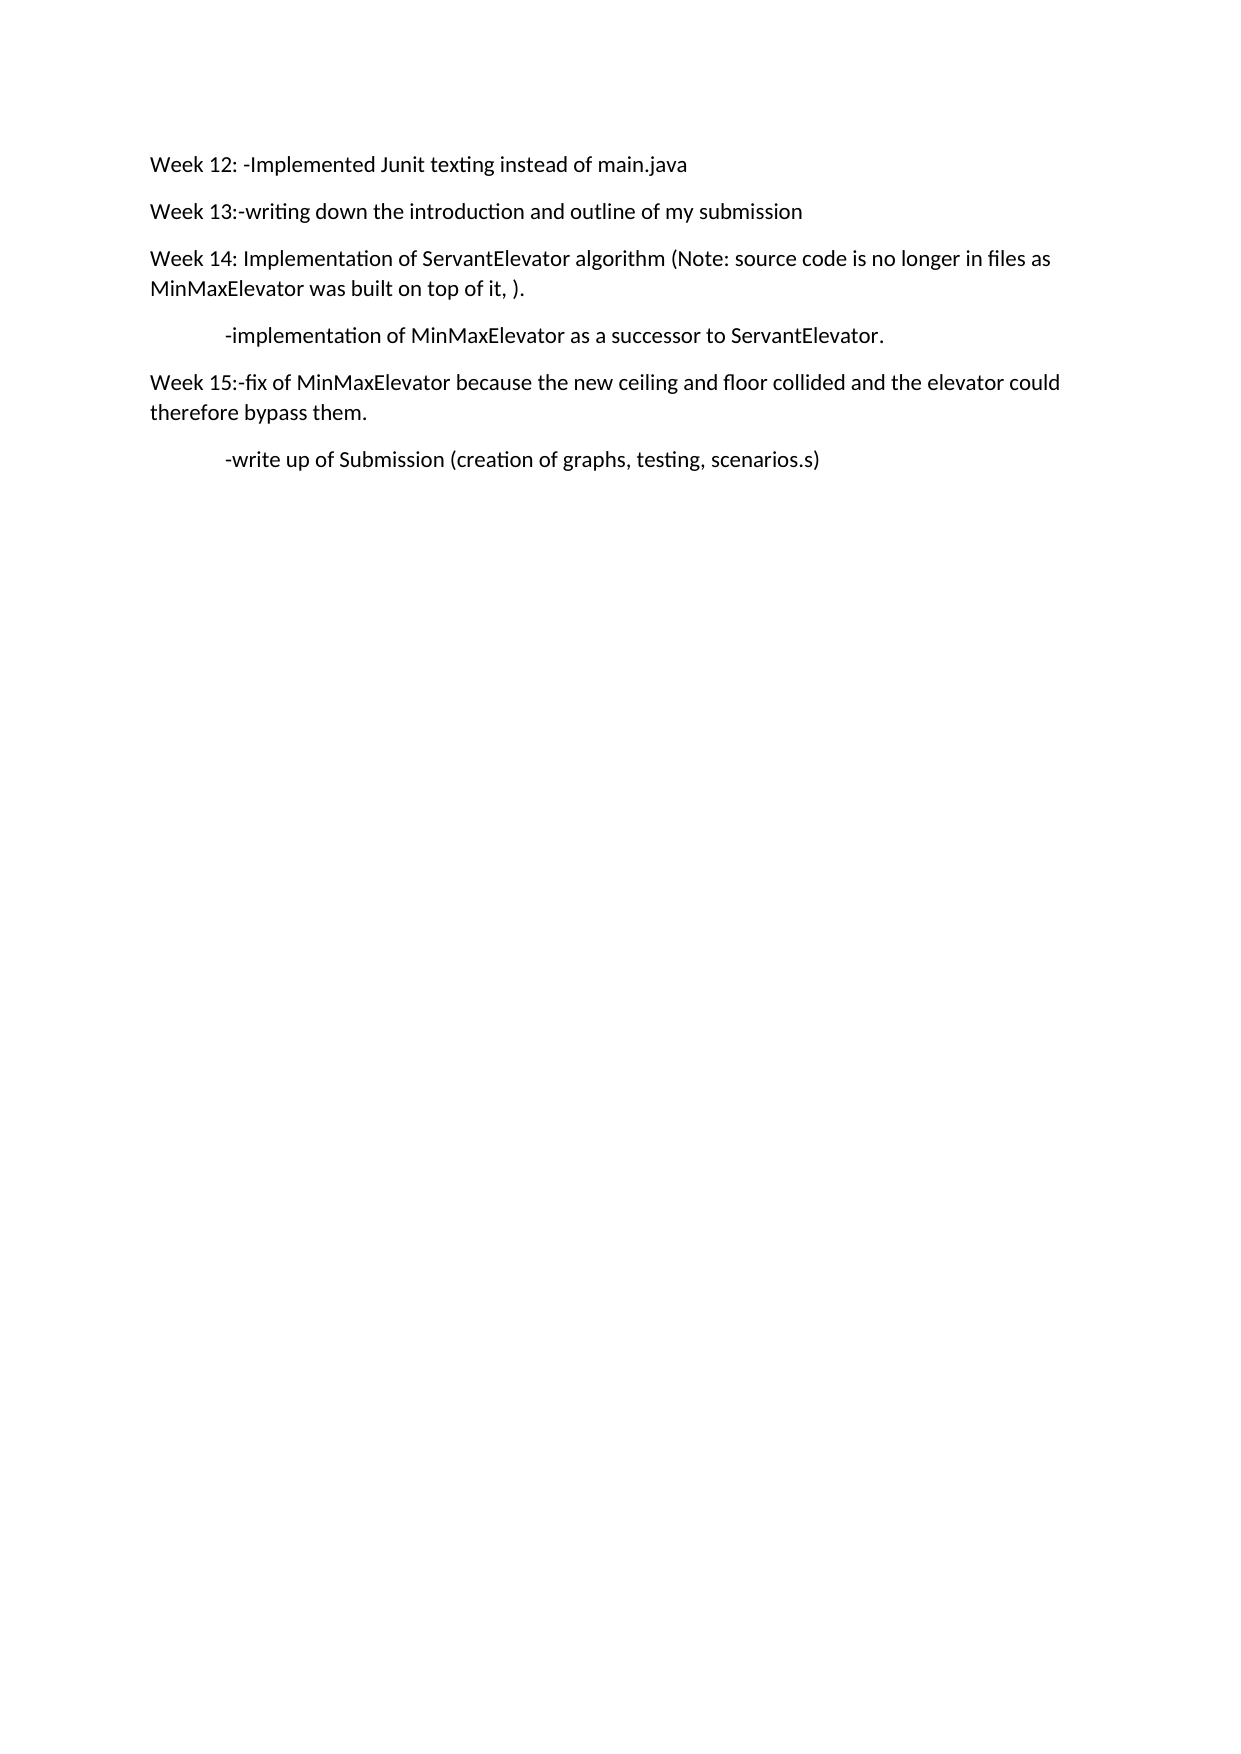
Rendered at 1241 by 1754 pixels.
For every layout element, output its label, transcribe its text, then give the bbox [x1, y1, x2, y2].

text Week 14: Implementation of ServantElevator algorithm (Note: source code is no longer in files as MinMaxElevator was built on top of it, ). [150, 244, 1090, 302]
text Week 13:-writing down the introduction and outline of my submission [150, 197, 1090, 225]
text -write up of Submission (creation of graphs, testing, scenarios.s) [150, 445, 1090, 473]
text Week 15:-fix of MinMaxElevator because the new ceiling and floor collided and the elevator could therefore bypass them. [150, 368, 1090, 426]
text -implementation of MinMaxElevator as a successor to ServantElevator. [150, 321, 1090, 349]
text Week 12: -Implemented Junit texting instead of main.java [150, 150, 1090, 178]
